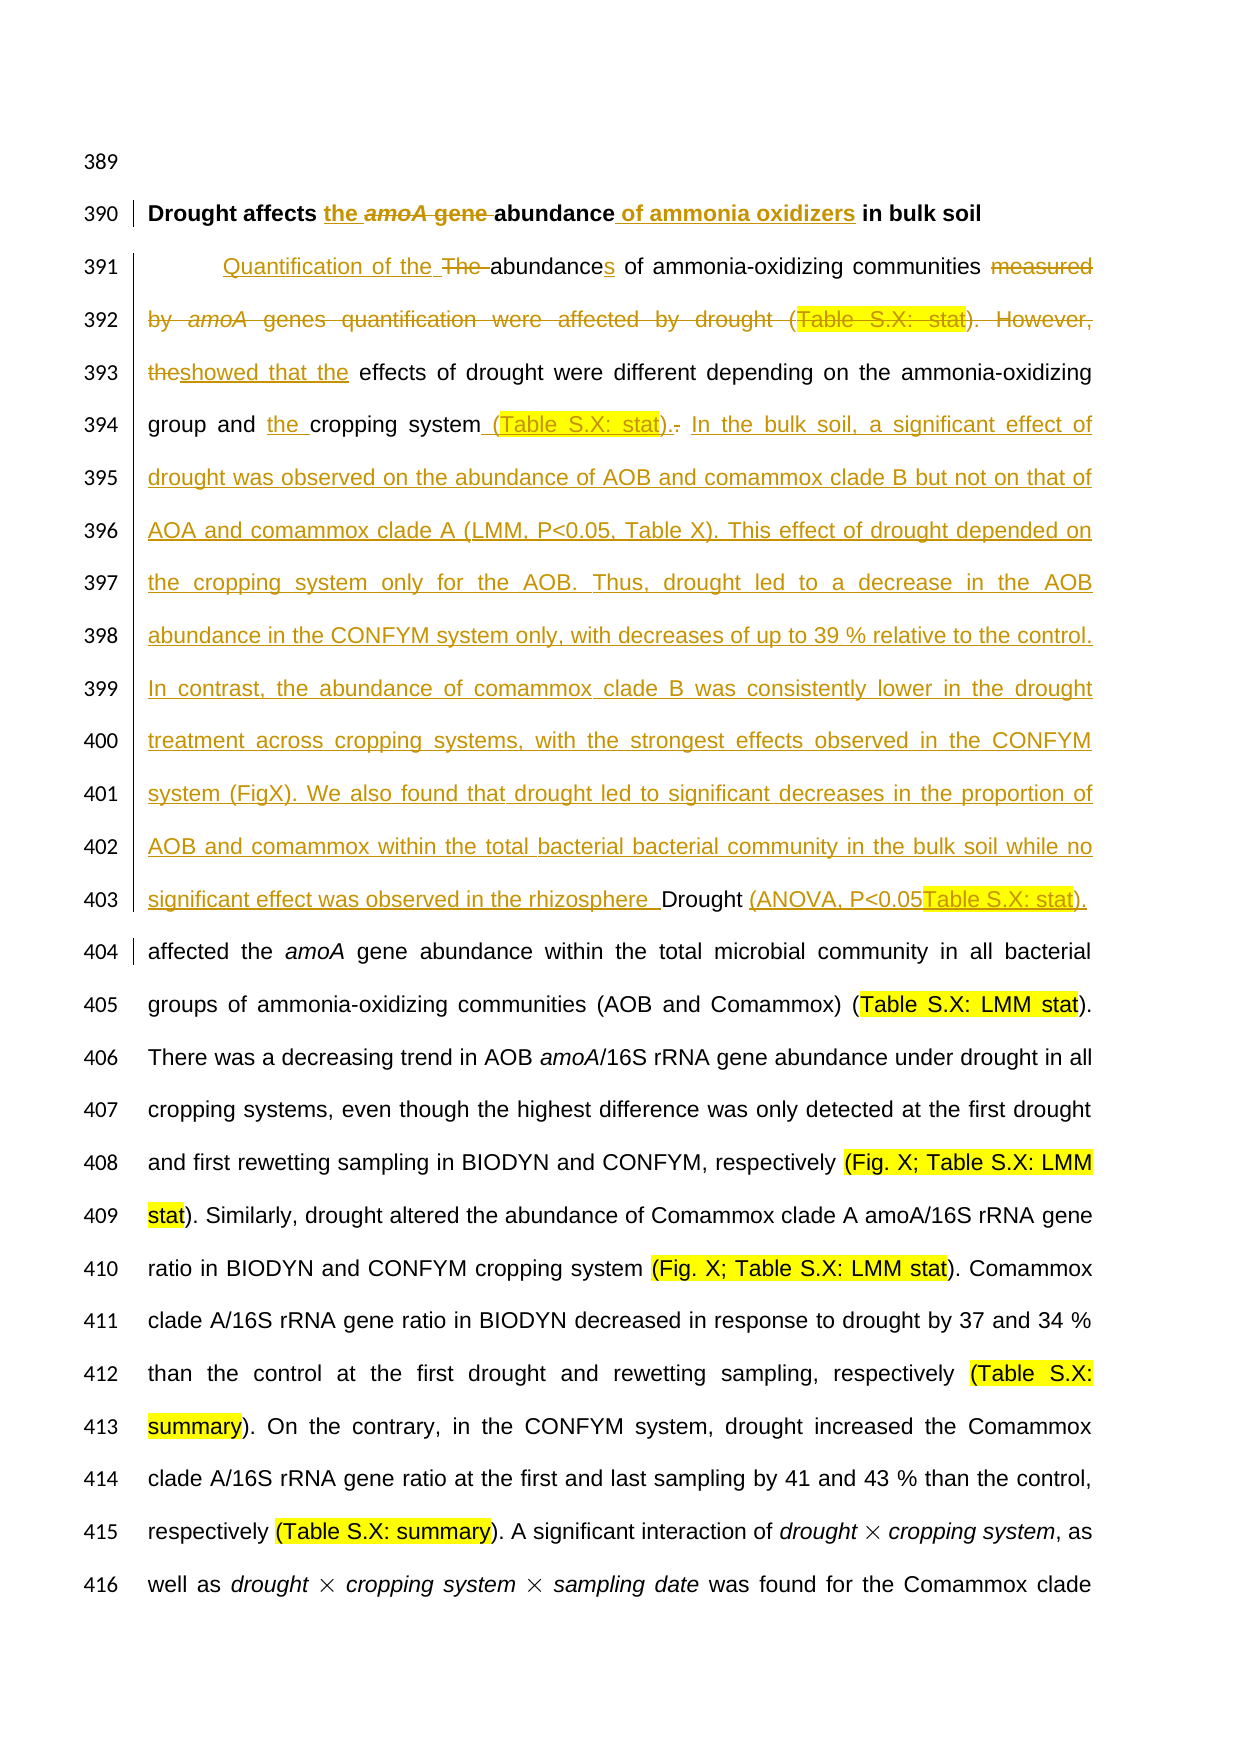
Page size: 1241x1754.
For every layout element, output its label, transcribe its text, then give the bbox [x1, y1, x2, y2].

text abundance of ammonia-oxidizing communities effects of drought were different depending on the ammonia-oxidizing group and cropping system [148, 699, 1093, 803]
text abundance of ammonia-oxidizing communities effects of drought were different depending on the ammonia-oxidizing group and cropping system [148, 857, 1093, 912]
text abundance of ammonia-oxidizing communities effects of drought were different depending on the ammonia-oxidizing group and cropping system [148, 804, 1093, 856]
text abundance of ammonia-oxidizing communities effects of drought were different depending on the ammonia-oxidizing group and cropping system [148, 321, 1093, 592]
text abundance of ammonia-oxidizing communities effects of drought were different depending on the ammonia-oxidizing group and cropping system [148, 253, 1093, 320]
text abundance of ammonia-oxidizing communities effects of drought were different depending on the ammonia-oxidizing group and cropping system [148, 593, 1093, 645]
text abundance of ammonia-oxidizing communities effects of drought were different depending on the ammonia-oxidizing group and cropping system [148, 646, 1093, 698]
text Drought affects abundance in bulk soil [148, 200, 1093, 227]
